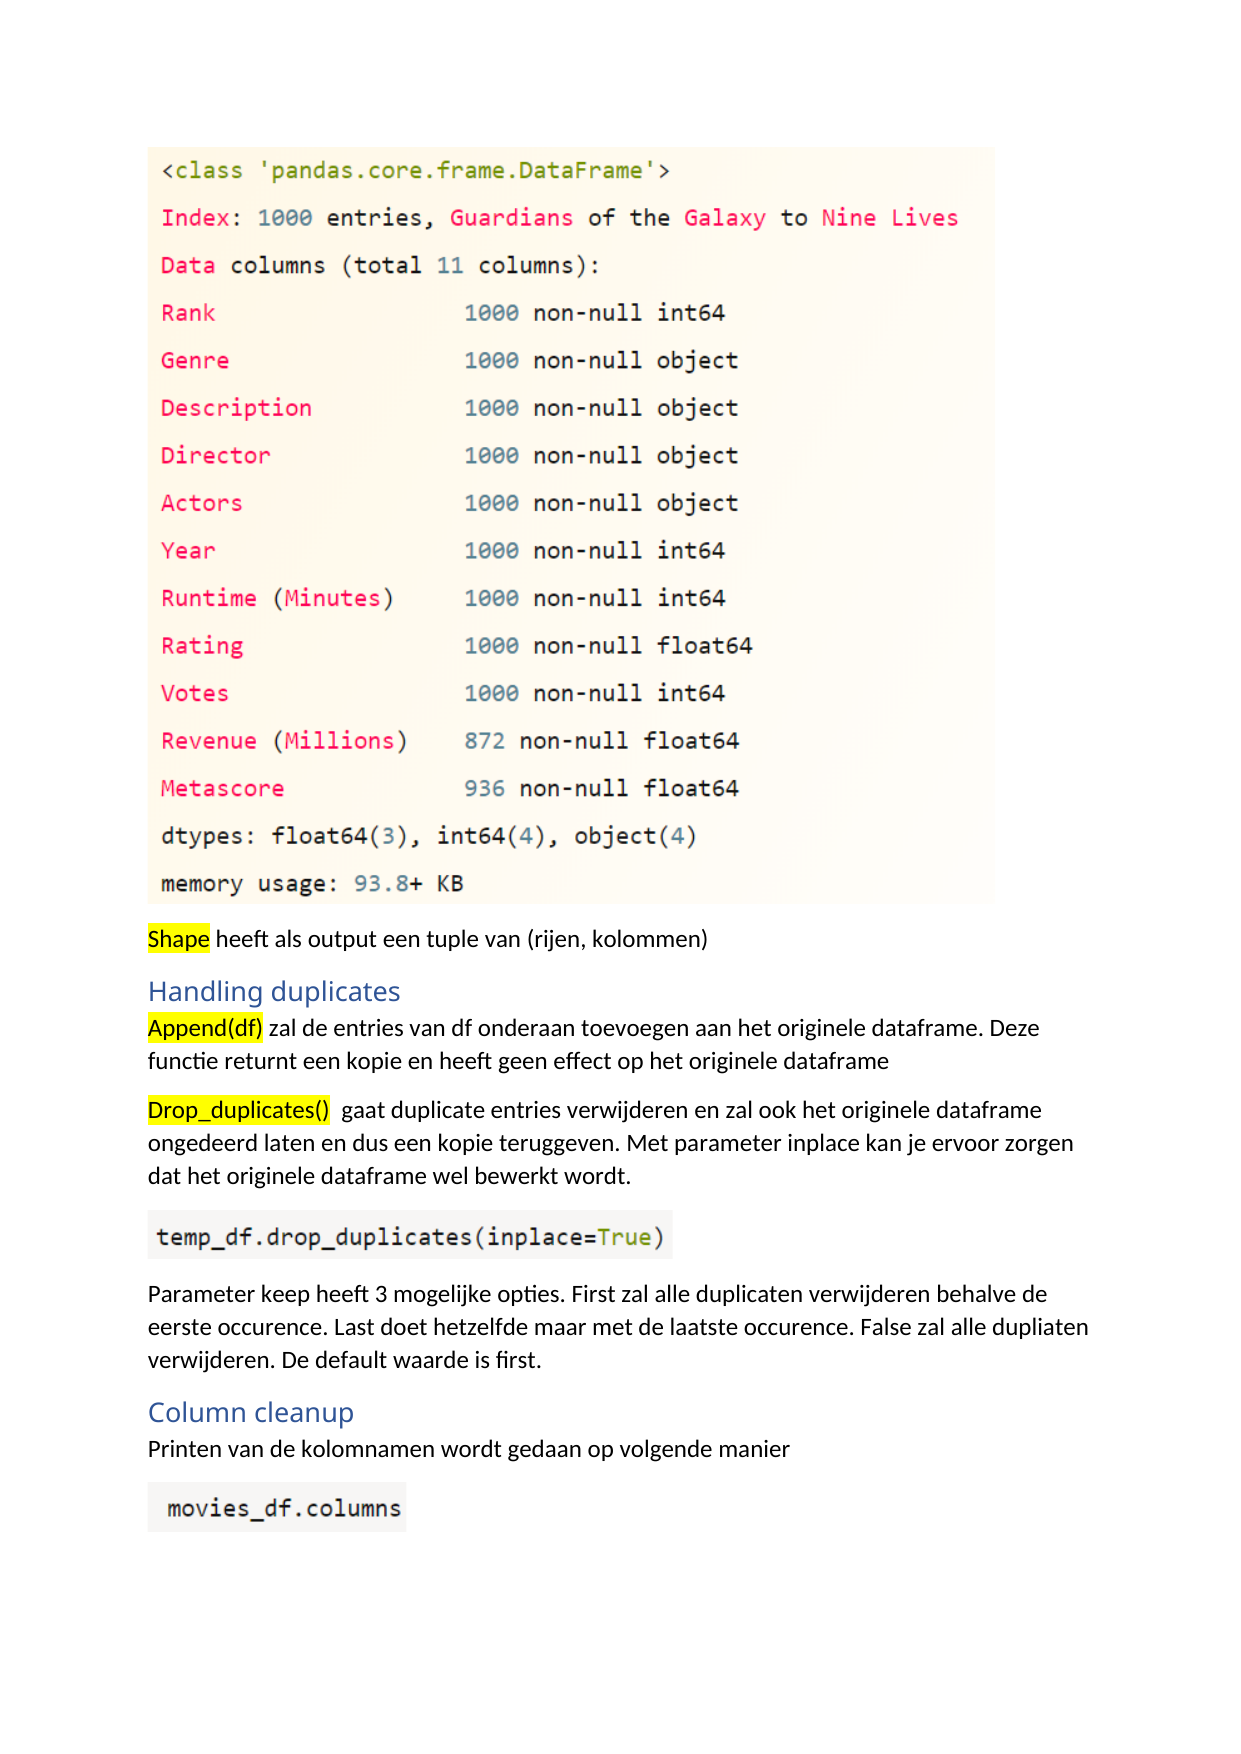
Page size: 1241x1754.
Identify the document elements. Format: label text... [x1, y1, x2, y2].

text Append(df) zal de entries van df onderaan toevoegen aan het originele dataframe. Deze functie returnt een kopie en heeft geen effect op het originele dataframe [148, 1012, 1093, 1076]
text Printen van de kolomnamen wordt gedaan op volgende manier [148, 1433, 1093, 1464]
text Drop_duplicates() gaat duplicate entries verwijderen en zal ook het originele dataframe ongedeerd laten en dus een kopie teruggeven. Met parameter inplace kan je ervoor zorgen dat het originele dataframe wel bewerkt wordt. [148, 1095, 1093, 1191]
text Shape heeft als output een tuple van (rijen, kolommen) [210, 923, 1093, 953]
text Parameter keep heeft 3 mogelijke opties. First zal alle duplicaten verwijderen behalve de eerste occurence. Last doet hetzelfde maar met de laatste occurence. False zal alle dupliaten verwijderen. De default waarde is first. [148, 1278, 1093, 1374]
subtitle Column cleanup [148, 1393, 1093, 1430]
subtitle Handling duplicates [148, 972, 1093, 1009]
